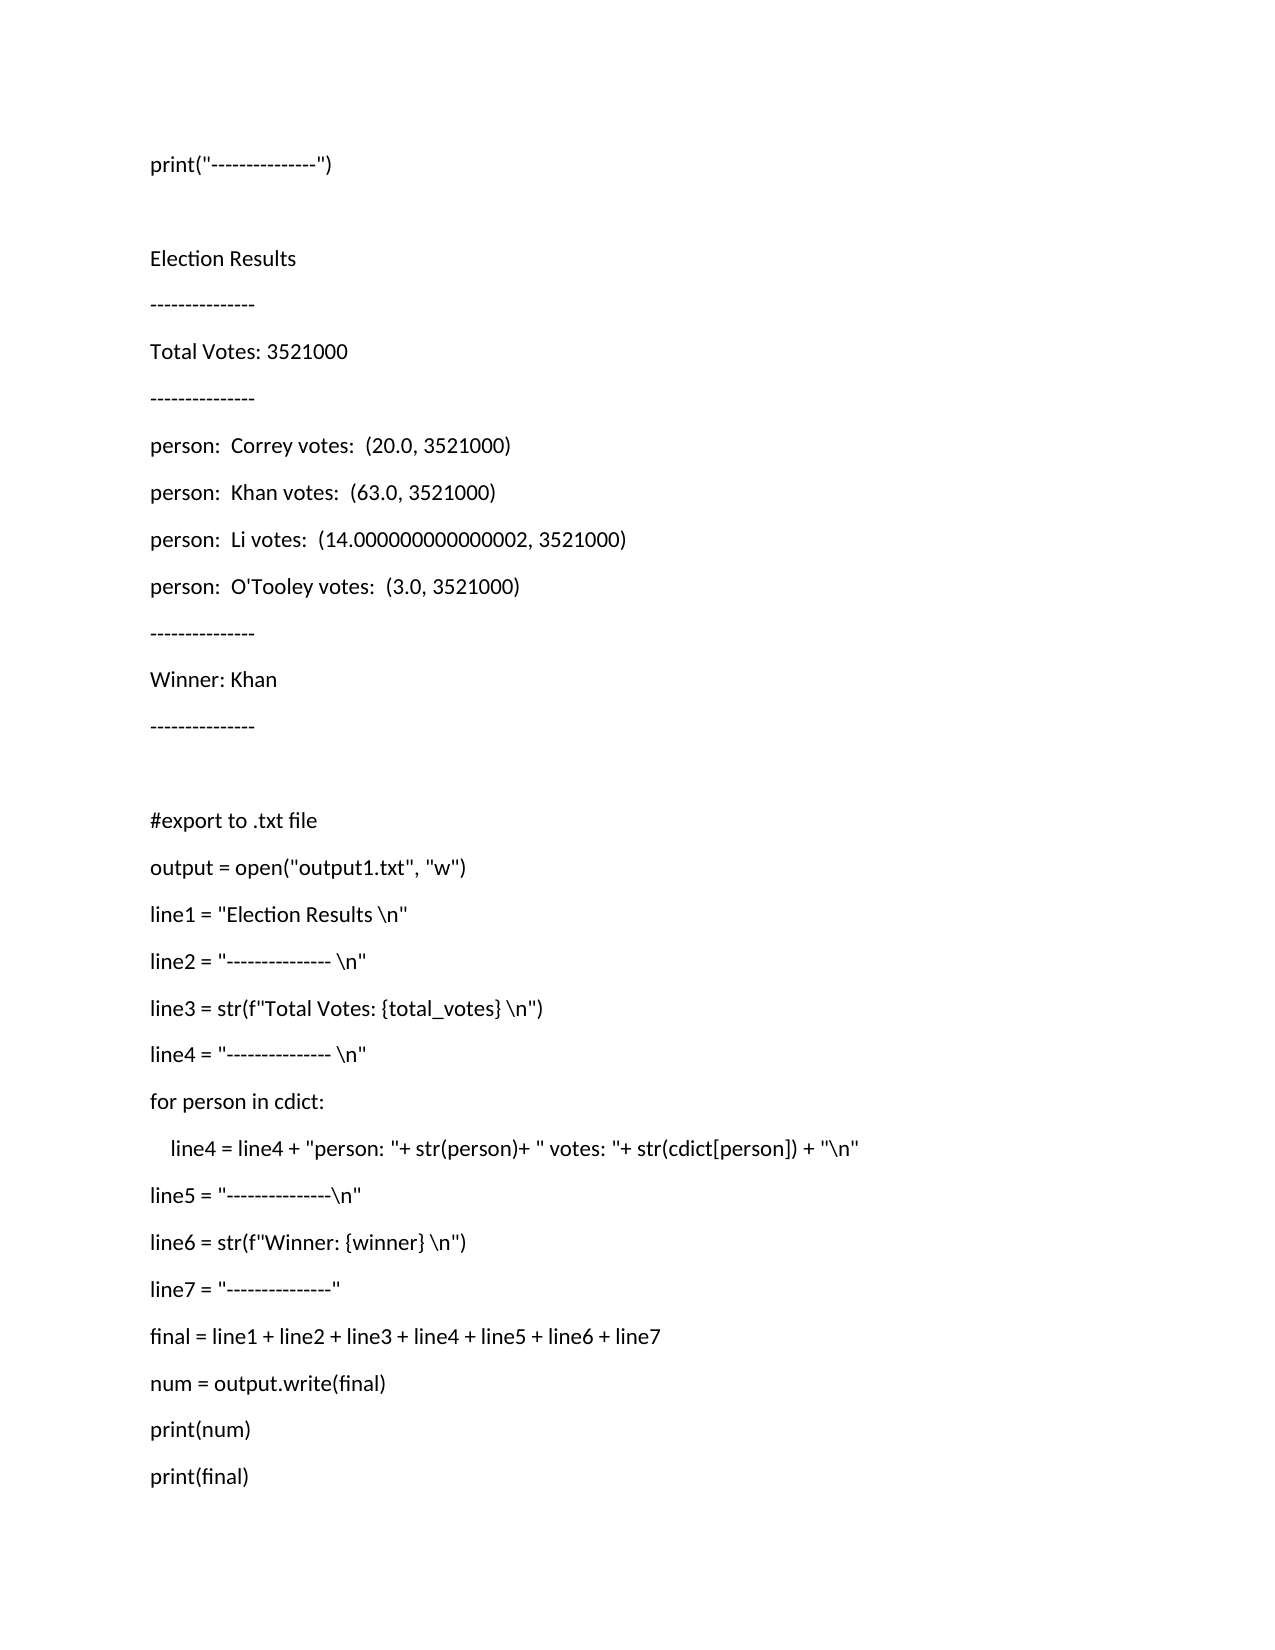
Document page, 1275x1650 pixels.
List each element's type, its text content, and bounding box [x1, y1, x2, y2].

text line4 = line4 + "person: "+ str(person)+ " votes: "+ str(cdict[person]) + "\n" [150, 1134, 1125, 1162]
text line1 = "Election Results \n" [150, 900, 1125, 928]
text person: Khan votes: (63.0, 3521000) [150, 478, 1125, 506]
text Election Results [150, 244, 1125, 272]
text line5 = "---------------\n" [150, 1181, 1125, 1209]
text line6 = str(f"Winner: {winner} \n") [150, 1228, 1125, 1256]
text line2 = "--------------- \n" [150, 947, 1125, 975]
text output = open("output1.txt", "w") [150, 853, 1125, 881]
text person: Li votes: (14.000000000000002, 3521000) [150, 525, 1125, 553]
text --------------- [150, 619, 1125, 647]
text print(num) [150, 1416, 1125, 1444]
text person: Correy votes: (20.0, 3521000) [150, 431, 1125, 459]
text Total Votes: 3521000 [150, 337, 1125, 366]
text --------------- [150, 384, 1125, 412]
text #export to .txt file [150, 806, 1125, 834]
text Winner: Khan [150, 666, 1125, 694]
text for person in cdict: [150, 1087, 1125, 1116]
text line4 = "--------------- \n" [150, 1041, 1125, 1069]
text person: O'Tooley votes: (3.0, 3521000) [150, 572, 1125, 600]
text --------------- [150, 712, 1125, 741]
text print(final) [150, 1462, 1125, 1491]
text line3 = str(f"Total Votes: {total_votes} \n") [150, 994, 1125, 1022]
text print("---------------") [150, 150, 1125, 178]
text num = output.write(final) [150, 1369, 1125, 1397]
text line7 = "---------------" [150, 1275, 1125, 1303]
text final = line1 + line2 + line3 + line4 + line5 + line6 + line7 [150, 1322, 1125, 1350]
text --------------- [150, 291, 1125, 319]
